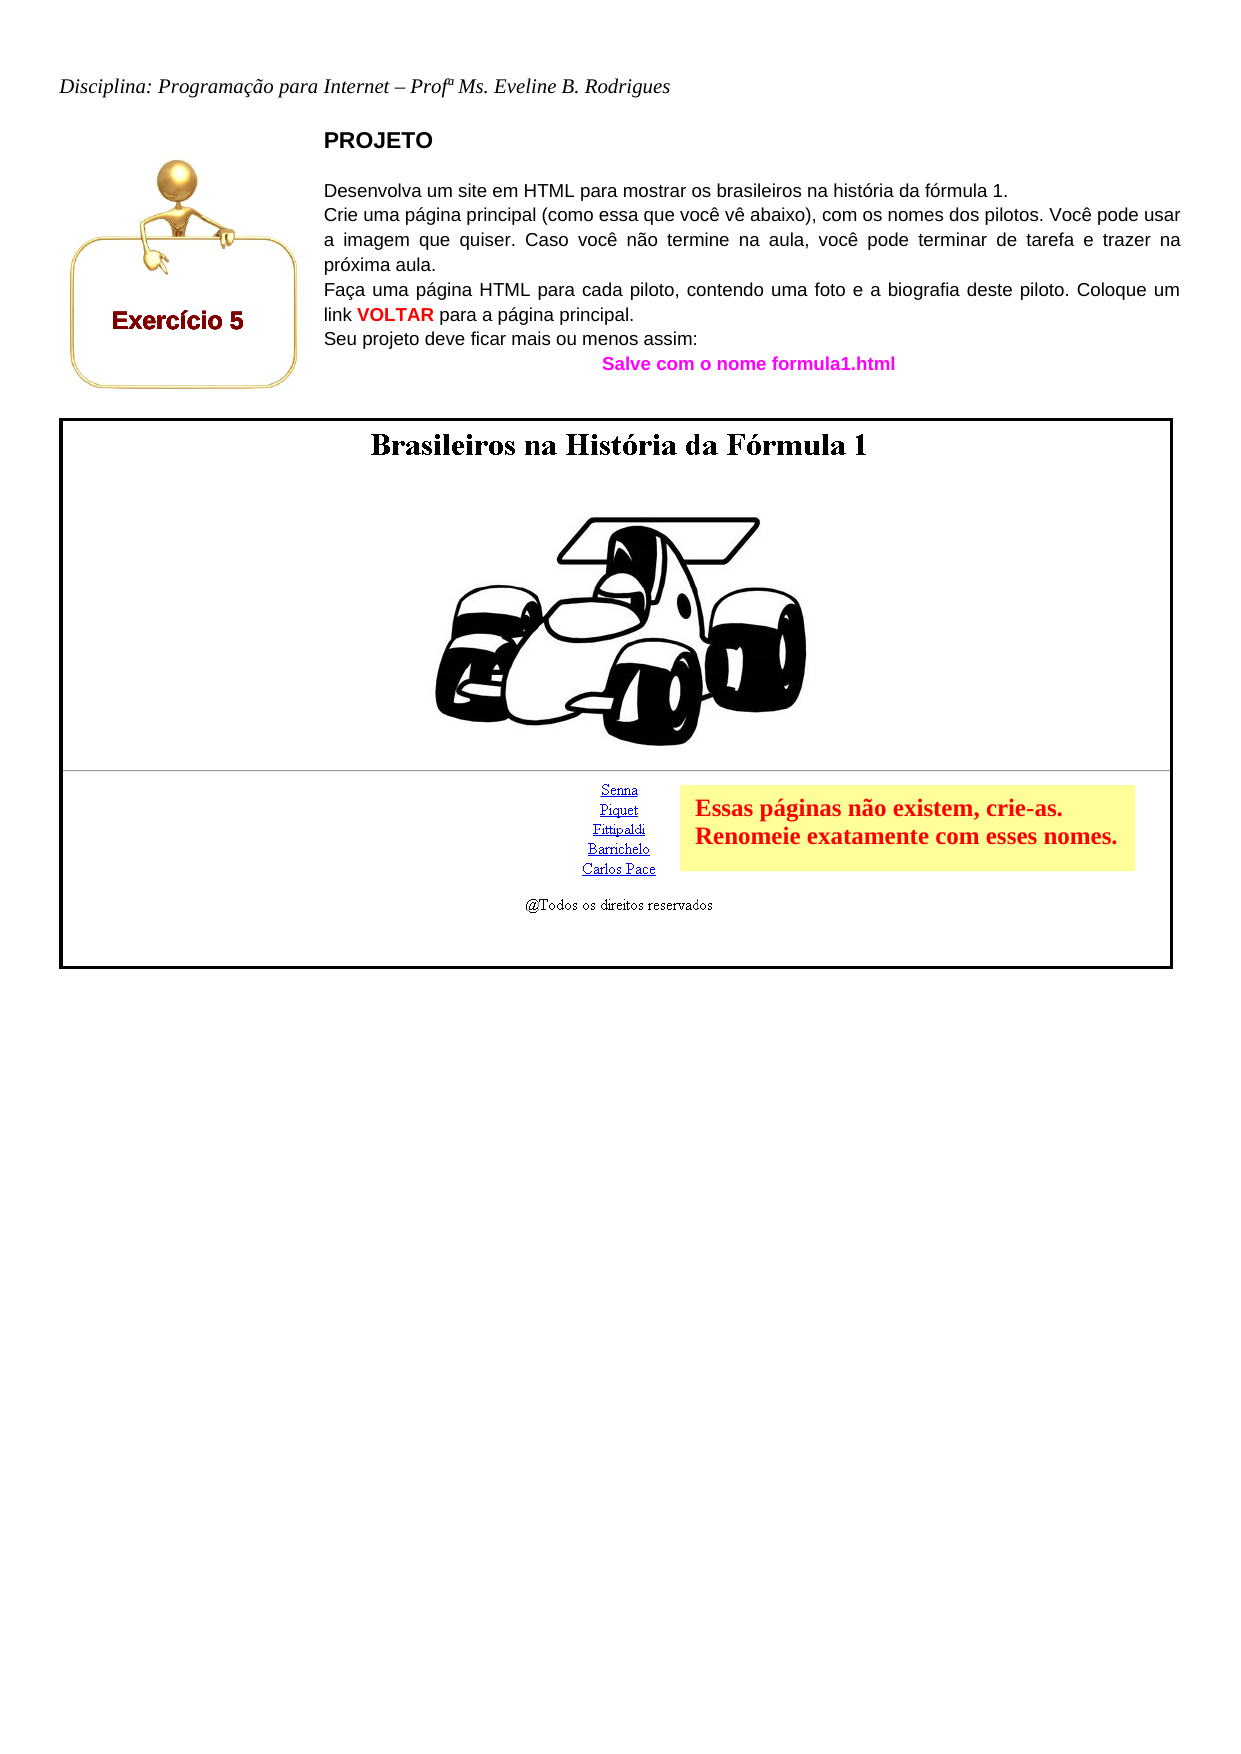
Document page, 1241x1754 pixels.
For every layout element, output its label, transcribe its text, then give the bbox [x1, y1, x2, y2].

text PROJETO [59, 127, 1181, 153]
picture [59, 152, 305, 398]
text Desenvolva um site em HTML para mostrar os brasileiros na história da fórmula 1. [305, 179, 1181, 201]
picture [63, 421, 1170, 966]
text Faça uma página HTML para cada piloto, contendo uma foto e a biografia deste piloto. Coloque um link VOLTAR para a página principal. [305, 278, 1181, 325]
text Crie uma página principal (como essa que você vê abaixo), com os nomes dos pilotos. Você pode usar a imagem que quiser. Caso você não termine na aula, você pode terminar de tarefa e trazer na próxima aula. [305, 204, 1181, 275]
text Seu projeto deve ficar mais ou menos assim: [305, 328, 1181, 350]
text Salve com o nome formula1.html [305, 353, 1181, 374]
